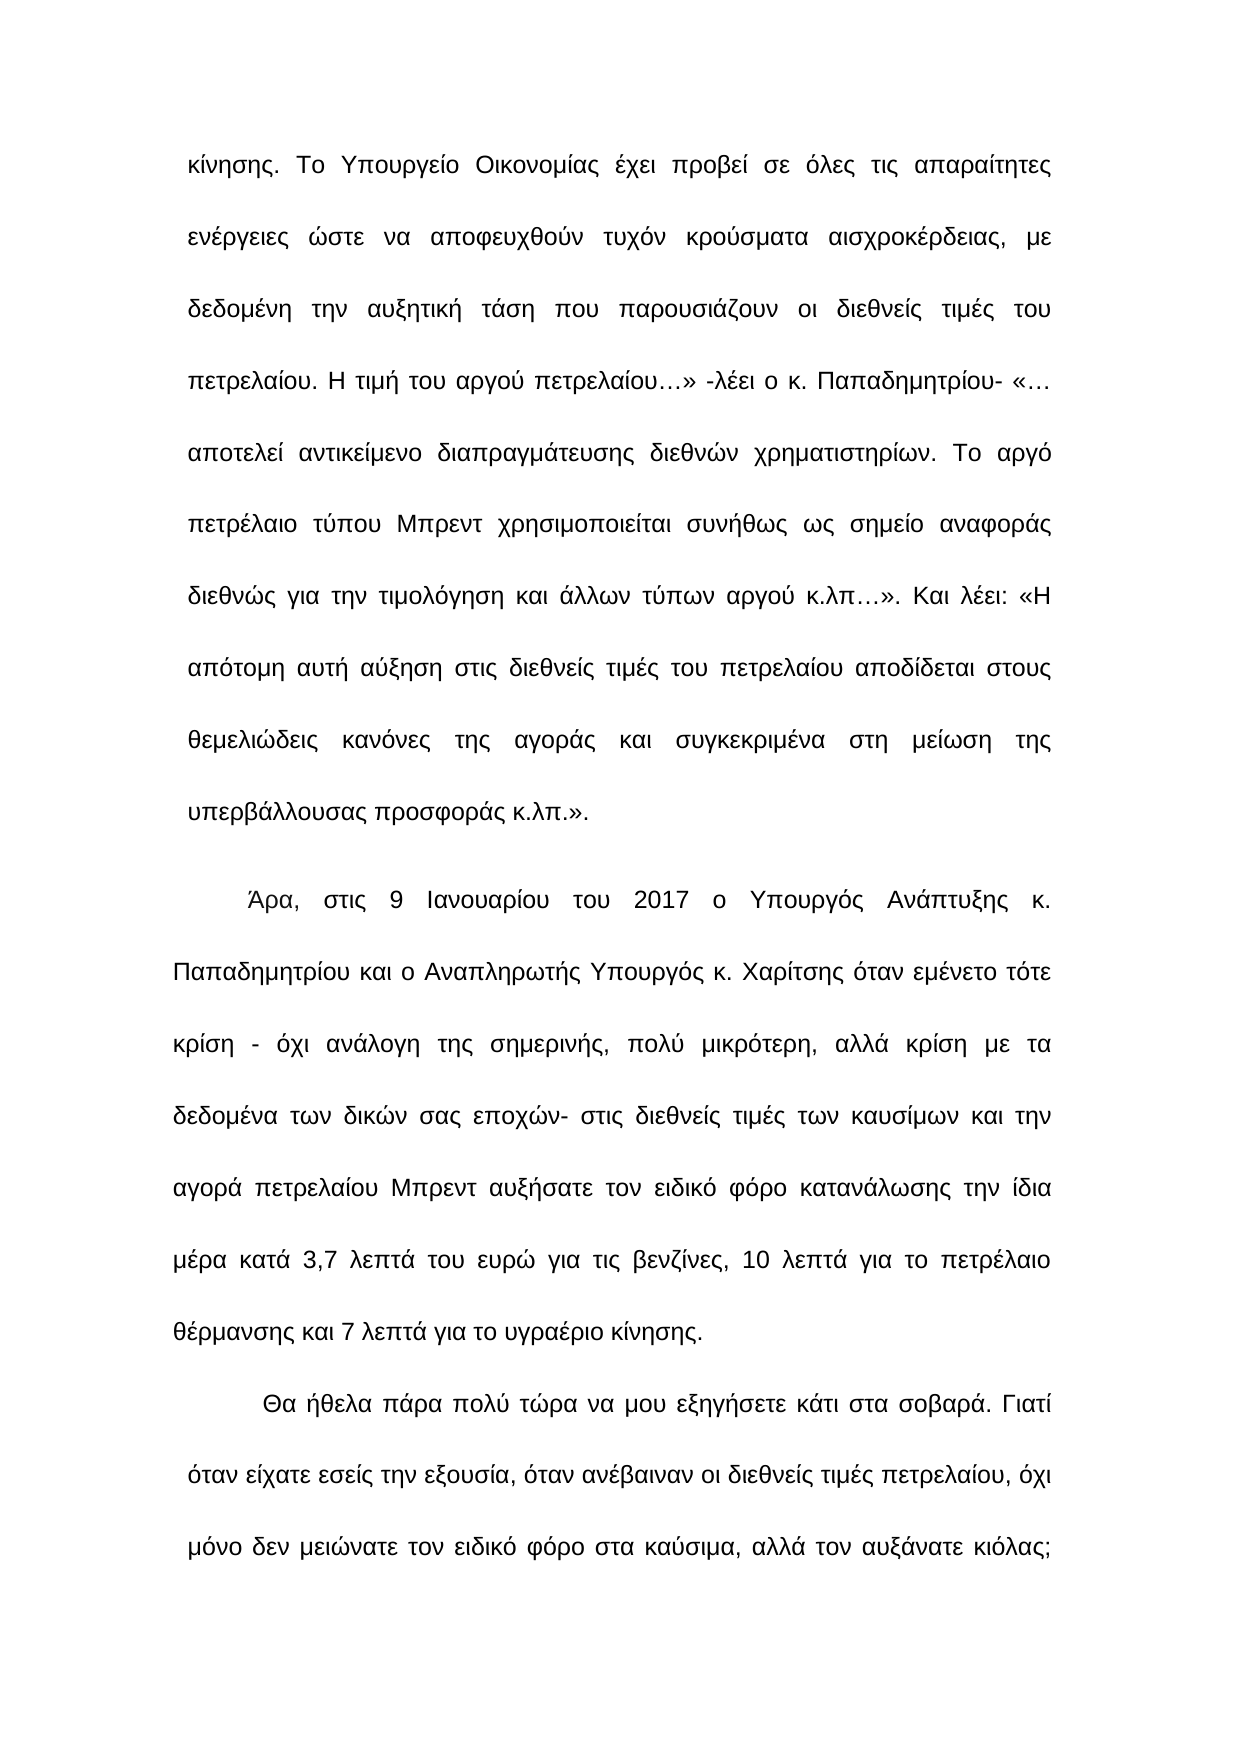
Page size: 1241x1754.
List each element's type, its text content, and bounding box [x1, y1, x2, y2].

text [187, 1388, 1053, 1561]
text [187, 150, 1053, 826]
text Άρα, στις 9 Ιανουαρίου του 2017 ο Υπουργός Ανάπτυξης κ. Παπαδημητρίου και ο Αναπληρωτής Υπουργός κ. Χαρίτσης όταν εμένετο τότε κρίση - όχι ανάλογη της σημερινής, πολύ μικρότερη, αλλά κρίση με τα δεδομένα των δικών σας εποχών- στις διεθνείς τιμές των καυσίμων και την αγορά πετρελαίου Μπρεντ αυξήσατε τον ειδικό φόρο κατανάλωσης την ίδια μέρα κατά 3,7 λεπτά του ευρώ για τις βενζίνες, 10 λεπτά για το πετρέλαιο θέρμανσης και 7 λεπτά για το υγραέριο κίνησης. [173, 885, 1053, 1345]
